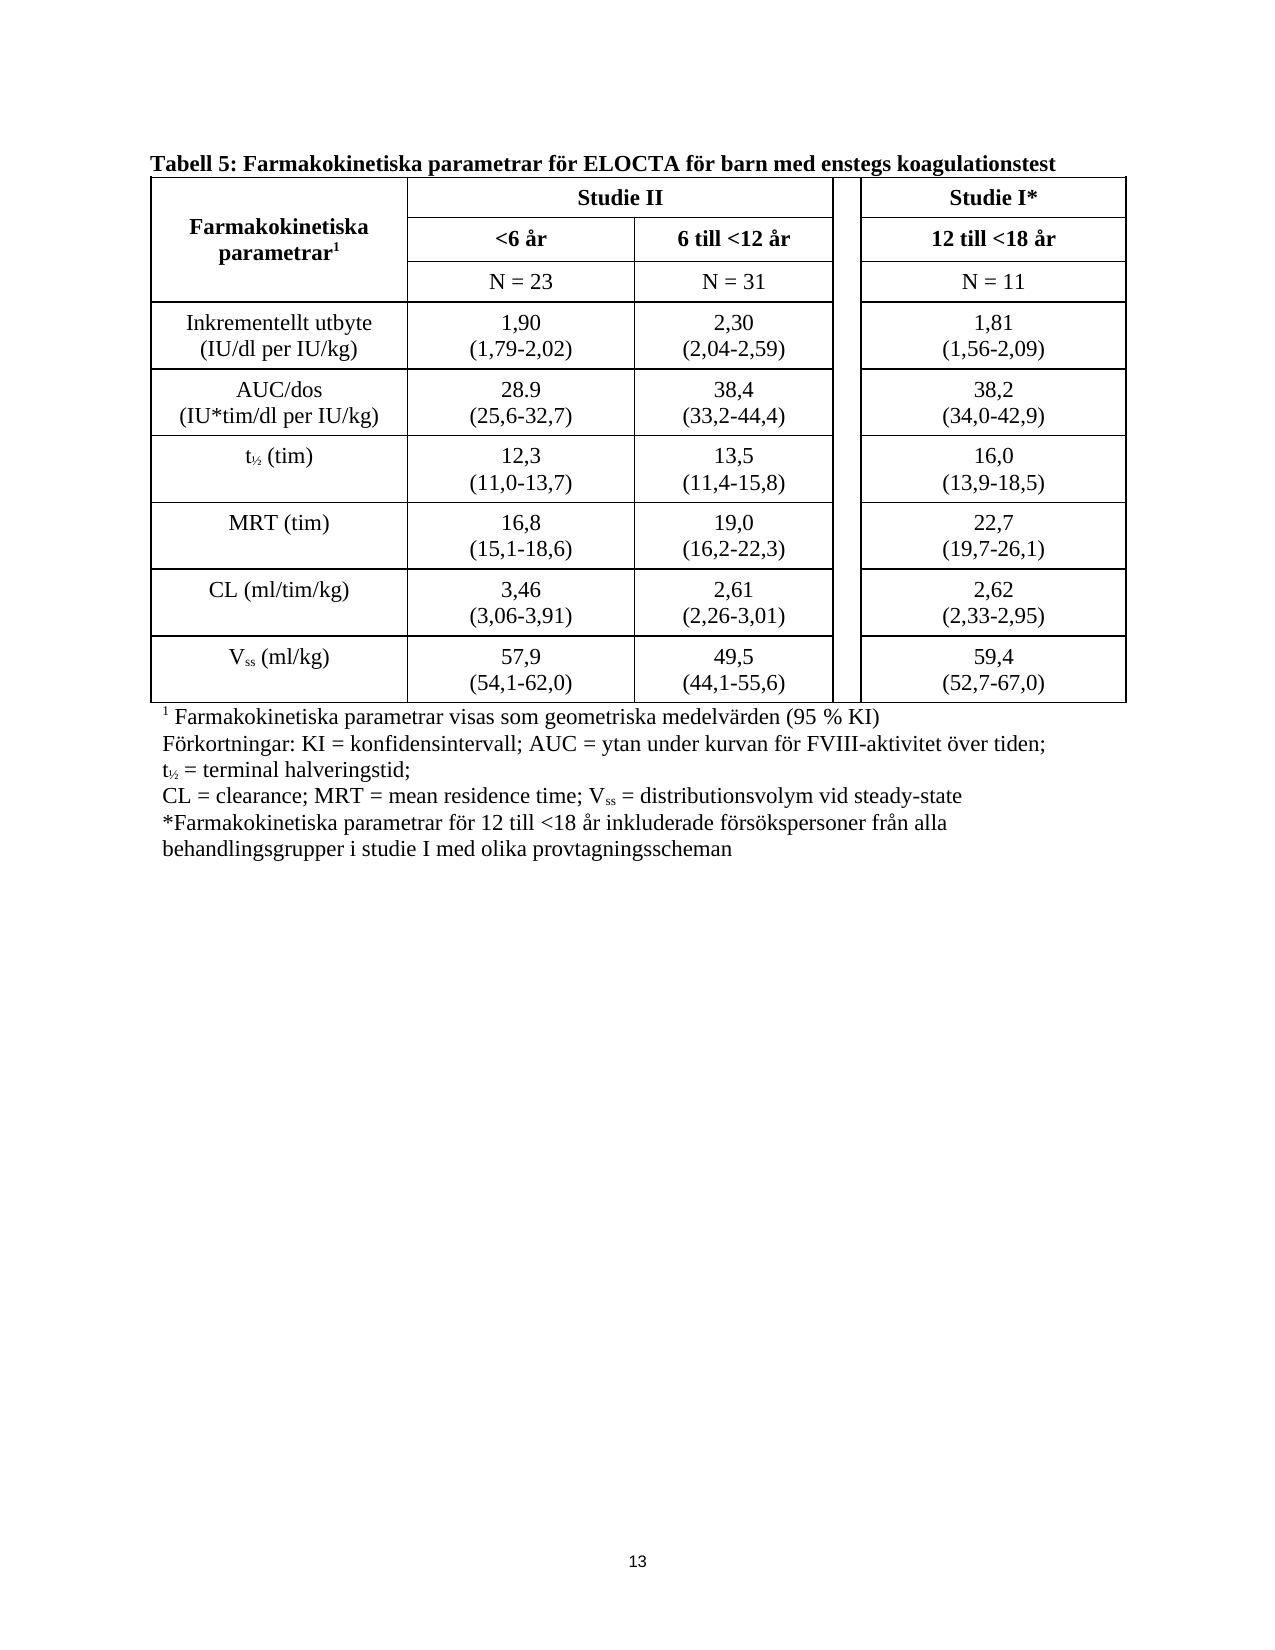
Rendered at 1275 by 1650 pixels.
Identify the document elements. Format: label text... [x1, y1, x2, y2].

table_header [834, 178, 860, 702]
table_cell 6 till <12 år [635, 218, 832, 261]
table_header Farmakokinetiska parametrar1 [152, 178, 407, 301]
table_cell 1,90 (1,79-2,02) [408, 303, 634, 368]
table_cell 2,30 (2,04-2,59) [635, 303, 832, 368]
text Tabell 5: Farmakokinetiska parametrar för ELOCTA för barn med enstegs koagulationstest [150, 150, 1125, 176]
table_cell 16,8 (15,1-18,6) [408, 503, 634, 568]
table_cell N = 31 [635, 262, 832, 301]
table_cell AUC/dos (IU*tim/dl per IU/kg) [152, 370, 407, 434]
table_cell 28.9 (25,6-32,7) [408, 370, 634, 434]
table_cell 2,61 (2,26-3,01) [635, 570, 832, 635]
table_header Studie II [408, 178, 832, 217]
table_cell 13,5 (11,4-15,8) [635, 436, 832, 501]
table_cell N = 23 [408, 262, 634, 301]
table_cell CL (ml/tim/kg) [152, 570, 407, 635]
table_cell 38,4 (33,2-44,4) [635, 370, 832, 434]
table_cell MRT (tim) [152, 503, 407, 568]
table_cell 16,0 (13,9-18,5) [862, 436, 1125, 501]
table_cell <6 år [408, 218, 634, 261]
table_cell t½ (tim) [152, 436, 407, 501]
table_cell 22,7 (19,7-26,1) [862, 503, 1125, 568]
table_header Studie I* [862, 178, 1125, 217]
table_cell 19,0 (16,2-22,3) [635, 503, 832, 568]
table_cell 49,5 (44,1-55,6) [635, 637, 832, 702]
table_cell 38,2 (34,0-42,9) [862, 370, 1125, 434]
table_cell 57,9 (54,1-62,0) [408, 637, 634, 702]
table_cell 59,4 (52,7-67,0) [862, 637, 1125, 702]
table_cell Vss (ml/kg) [152, 637, 407, 702]
table_cell 12,3 (11,0-13,7) [408, 436, 634, 501]
table_cell 1,81 (1,56-2,09) [862, 303, 1125, 368]
table_cell Inkrementellt utbyte (IU/dl per IU/kg) [152, 303, 407, 368]
table_cell 2,62 (2,33-2,95) [862, 570, 1125, 635]
table_cell N = 11 [862, 262, 1125, 301]
table_cell 1 Farmakokinetiska parametrar visas som geometriska medelvärden (95 % KI) Förkortningar: KI = konfidensintervall; AUC = ytan under kurvan för FVIII-aktivitet över tiden; t½ = terminal halveringstid; CL = clearance; MRT = mean residence time; Vss = distributionsvolym vid steady-state *Farmakokinetiska parametrar för 12 till <18 år inkluderade försökspersoner från alla behandlingsgrupper i studie I med olika provtagningsscheman [151, 703, 1126, 861]
table_cell 12 till <18 år [862, 218, 1125, 261]
table_cell 3,46 (3,06-3,91) [408, 570, 634, 635]
